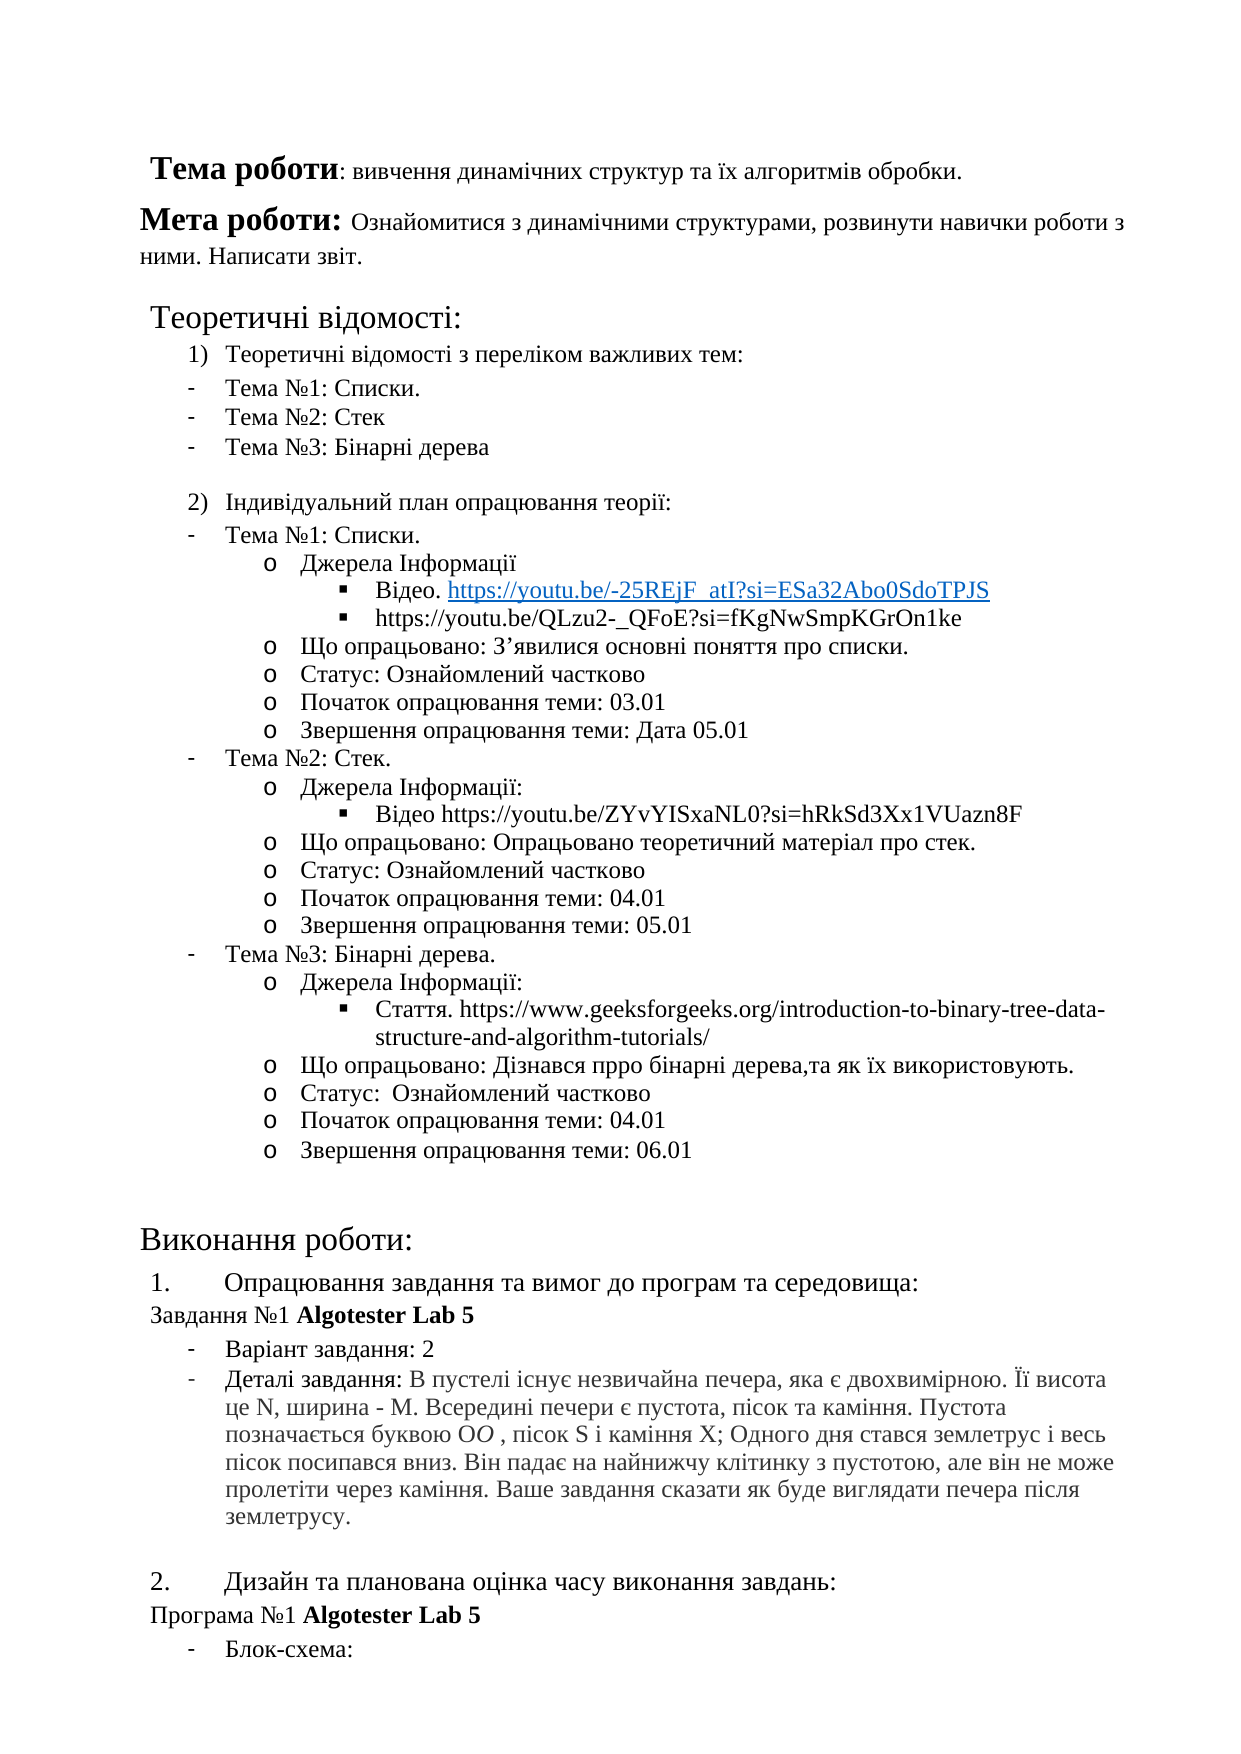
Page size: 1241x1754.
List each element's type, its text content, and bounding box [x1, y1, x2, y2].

list Індивідуальний план опрацювання теорії: [187, 487, 1165, 516]
text Програма №1 Algotester Lab 5 [150, 1600, 1165, 1629]
list Стаття. https://www.geeksforgeeks.org/introduction-to-binary-tree-data- structure-and-algorithm-tutorials/ [338, 996, 1106, 1051]
list Деталі завдання: В пустелі існує незвичайна печера, яка є двохвимірною. Її висота це N, ширина - M. Всередині печери є пустота, пісок та каміння. Пустота позначається буквою ОО , пісок S і каміння X; Одного дня стався землетрус і весь пісок посипався вниз. Він падає на найнижчу клітинку з пустотою, але він не може пролетіти через каміння. Ваше завдання сказати як буде виглядати печера після землетрусу. [188, 1364, 1137, 1530]
list Звершення опрацювання теми: Дата 05.01 [263, 716, 1165, 744]
list Статус: Ознайомлений частково [263, 660, 1165, 688]
subtitle Теоретичні відомості: [150, 297, 1165, 335]
list Блок-схема: [187, 1633, 1165, 1663]
subtitle Опрацювання завдання та вимог до програм та середовища: [150, 1266, 1165, 1297]
subtitle Дизайн та планована оцінка часу виконання завдань: [150, 1565, 1165, 1596]
subtitle Виконання роботи: [139, 1219, 1165, 1258]
list Тема №1: Списки. [187, 372, 1165, 402]
list Початок опрацювання теми: 04.01 [263, 1107, 1165, 1134]
list Тема №3: Бінарні дерева [187, 431, 1165, 461]
list https://youtu.be/QLzu2-_QFoE?si=fKgNwSmpKGrOn1ke [337, 604, 1165, 632]
list Статус: Ознайомлений частково [263, 856, 1165, 884]
list Джерела Інформації: [263, 772, 1165, 801]
list Звершення опрацювання теми: 05.01 [263, 911, 1165, 939]
list Що опрацьовано: Дізнався прро бінарні дерева,та як їх використовують. [263, 1051, 1165, 1079]
list Тема №1: Списки. [187, 520, 1165, 549]
list Що опрацьовано: З’явилися основні поняття про списки. [263, 632, 1165, 660]
list Відео. https://youtu.be/-25REjF_atI?si=ESa32Abo0SdoTPJS [337, 577, 1165, 604]
list Відео https://youtu.be/ZYvYISxaNL0?si=hRkSd3Xx1VUazn8F [337, 801, 1165, 828]
list Початок опрацювання теми: 03.01 [263, 688, 1165, 716]
list Джерела Інформації [263, 549, 1165, 577]
list Теоретичні відомості з переліком важливих тем: [187, 339, 1165, 368]
list Початок опрацювання теми: 04.01 [263, 884, 1165, 911]
list Звершення опрацювання теми: 06.01 [263, 1134, 1165, 1164]
list Джерела Інформації: [263, 968, 1165, 996]
list Тема №2: Стек. [187, 744, 1165, 772]
list Статус: Ознайомлений частково [263, 1079, 1165, 1107]
list Що опрацьовано: Опрацьовано теоретичний матеріал про стек. [263, 828, 1165, 856]
text Тема роботи: вивчення динамічних структур та їх алгоритмів обробки. [150, 149, 1137, 187]
list Варіант завдання: 2 [187, 1334, 1165, 1364]
text Завдання №1 Algotester Lab 5 [150, 1301, 1165, 1329]
text Мета роботи: Ознайомитися з динамічними структурами, розвинути навички роботи з ними. Написати звіт. [139, 199, 1137, 269]
list Тема №3: Бінарні дерева. [187, 939, 1165, 968]
list Тема №2: Стек [187, 402, 1165, 431]
